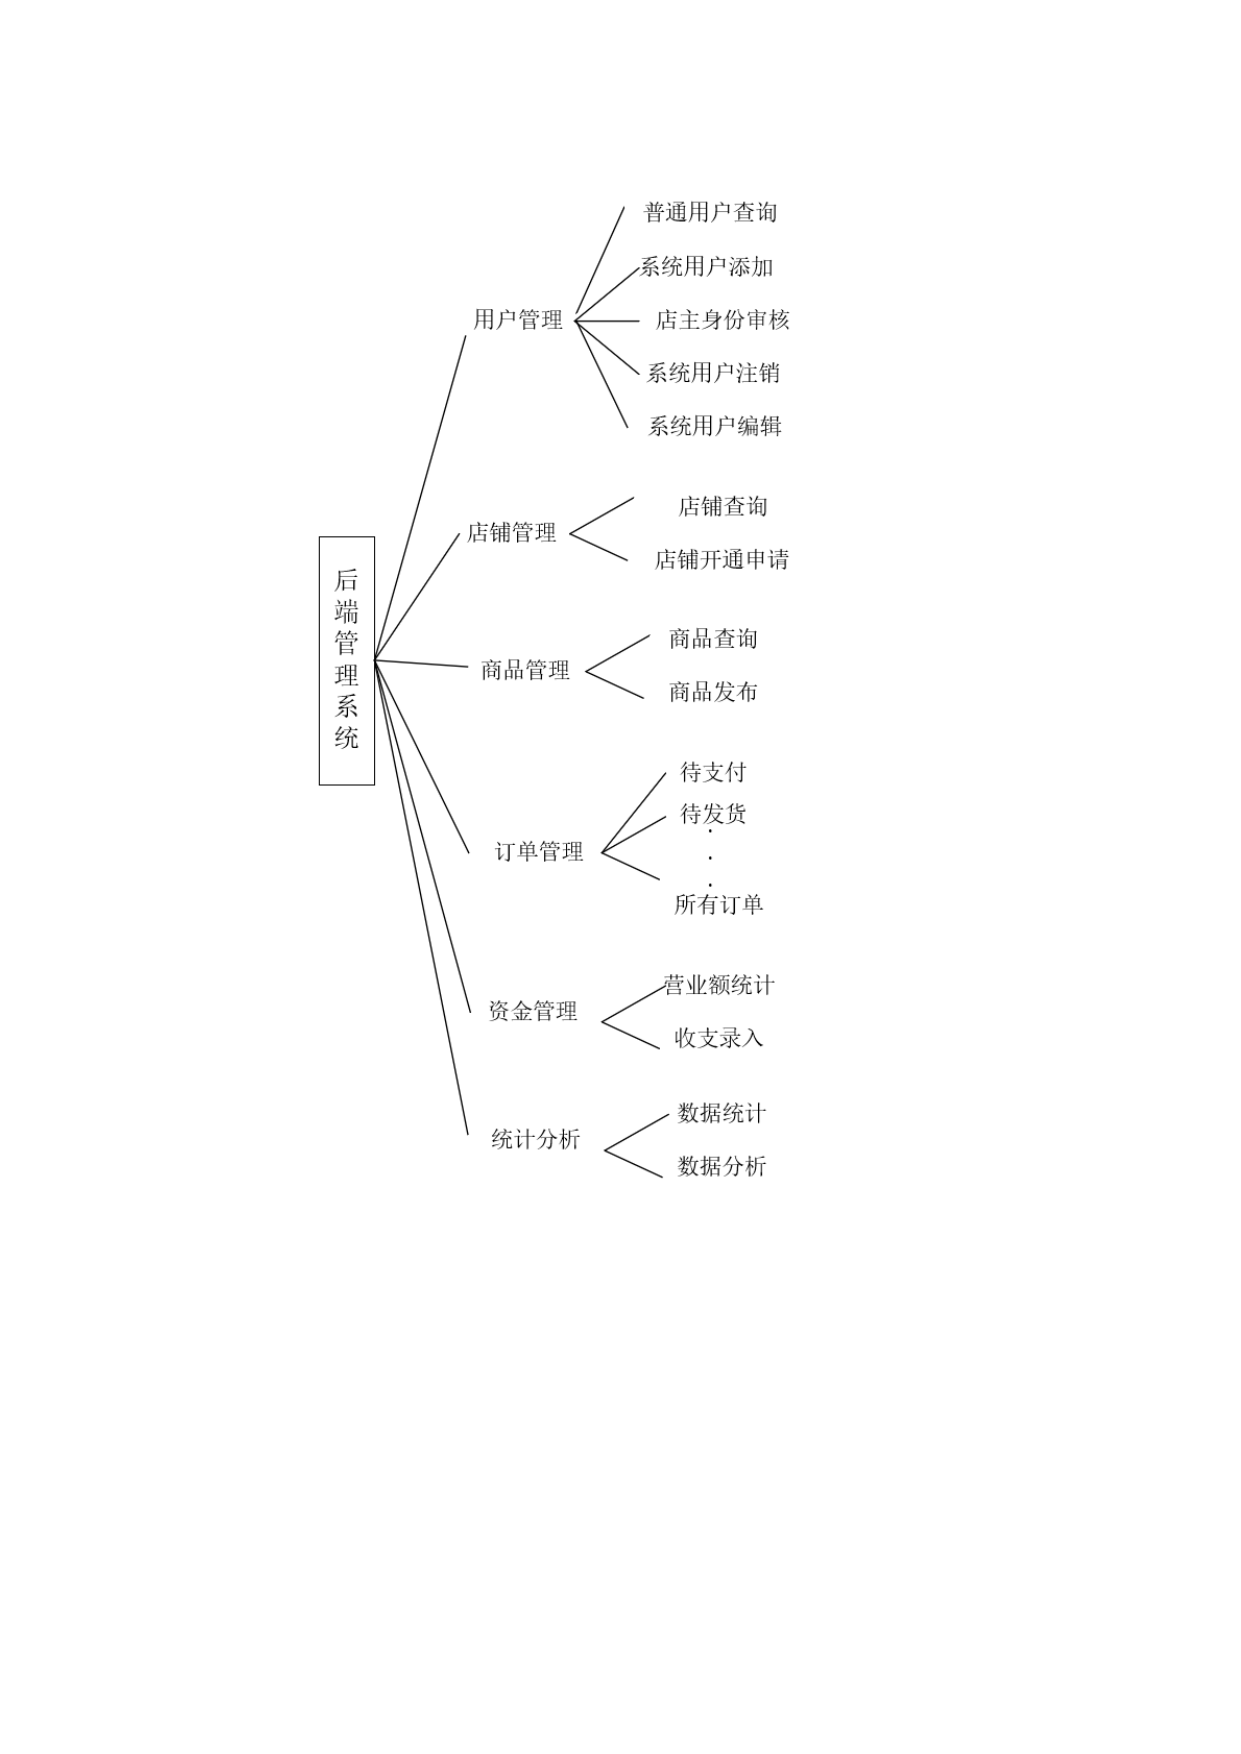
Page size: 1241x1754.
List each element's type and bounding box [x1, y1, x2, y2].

picture [275, 162, 854, 1212]
